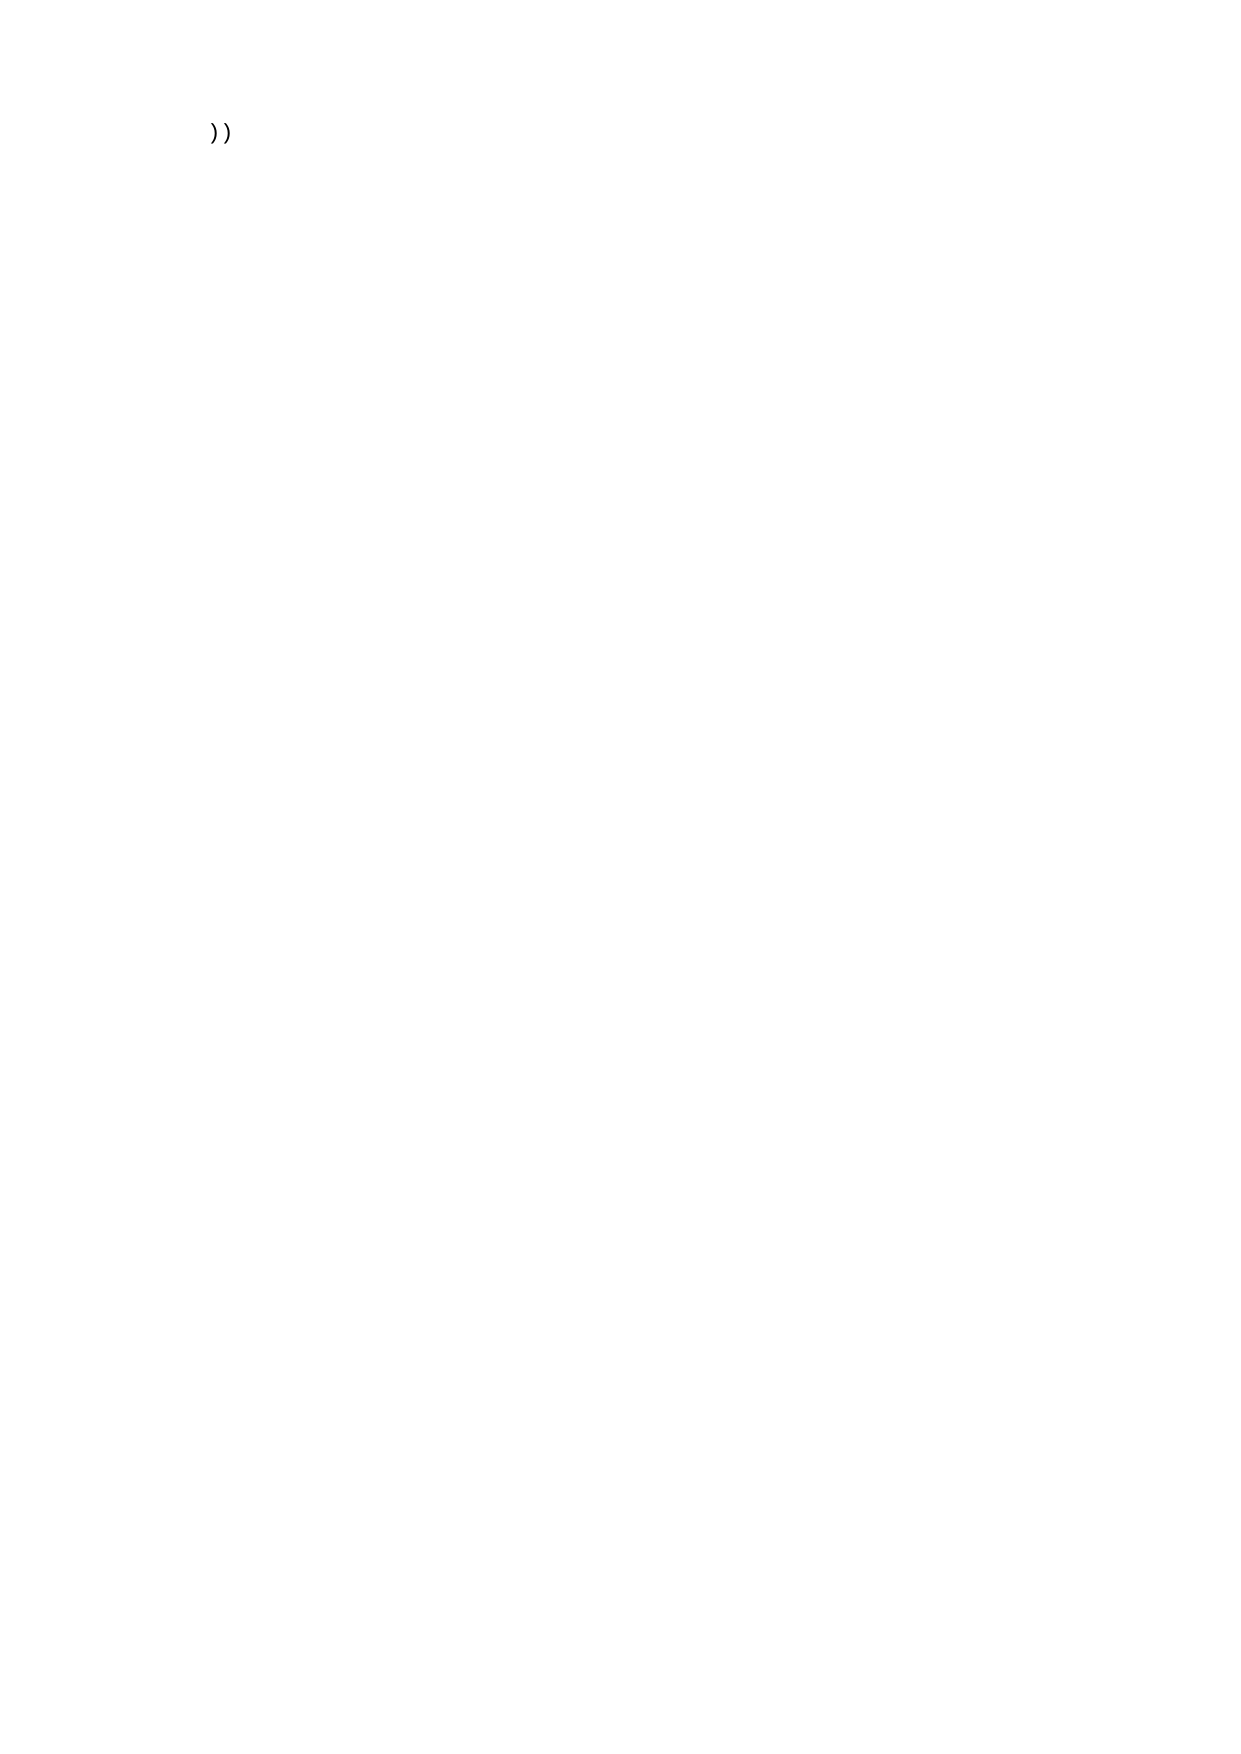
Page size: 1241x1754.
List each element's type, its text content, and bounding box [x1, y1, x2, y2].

text )) [207, 121, 1098, 146]
